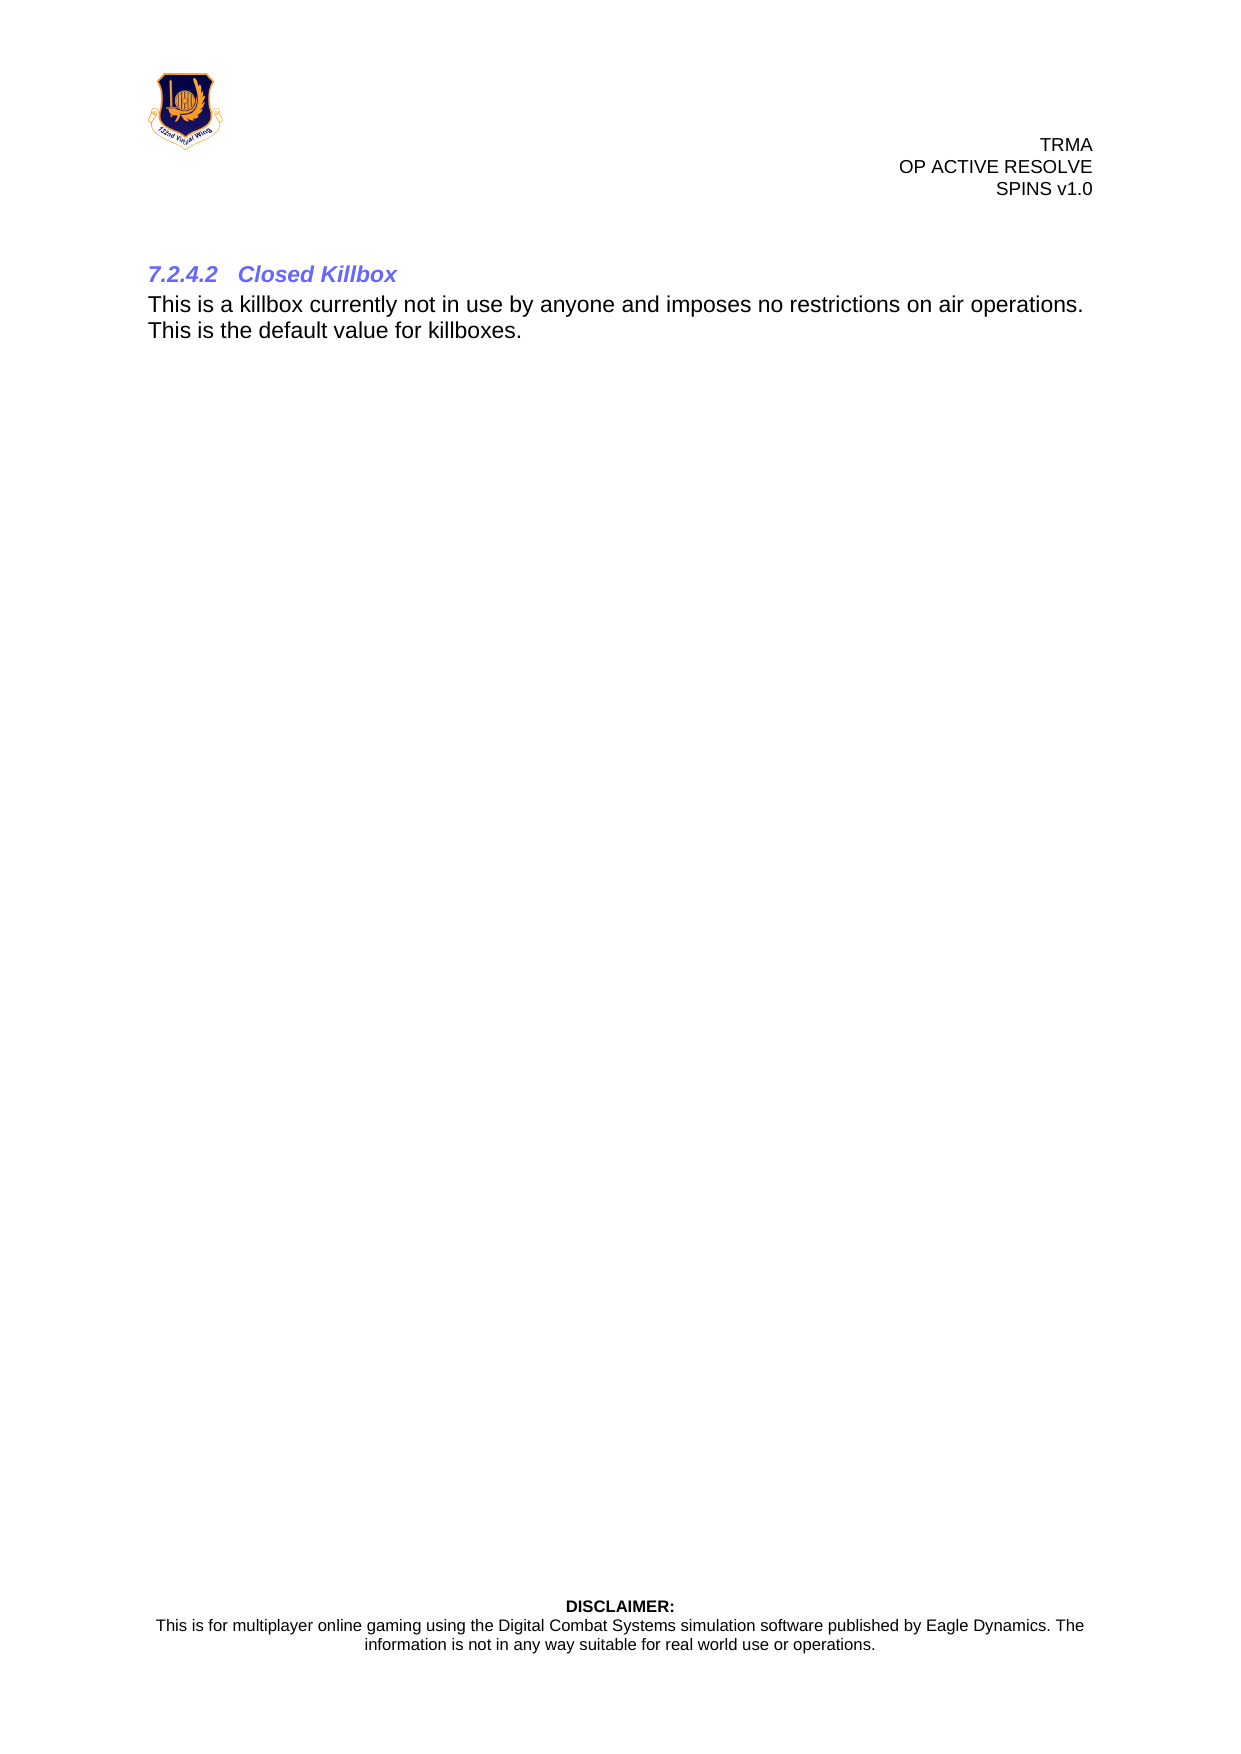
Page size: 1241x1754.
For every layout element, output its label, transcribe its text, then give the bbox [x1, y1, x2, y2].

text This is a killbox currently not in use by anyone and imposes no restrictions on air operations. This is the default value for killboxes. [148, 291, 1093, 343]
picture [147, 73, 224, 152]
subtitle Closed Killbox [148, 261, 1093, 287]
